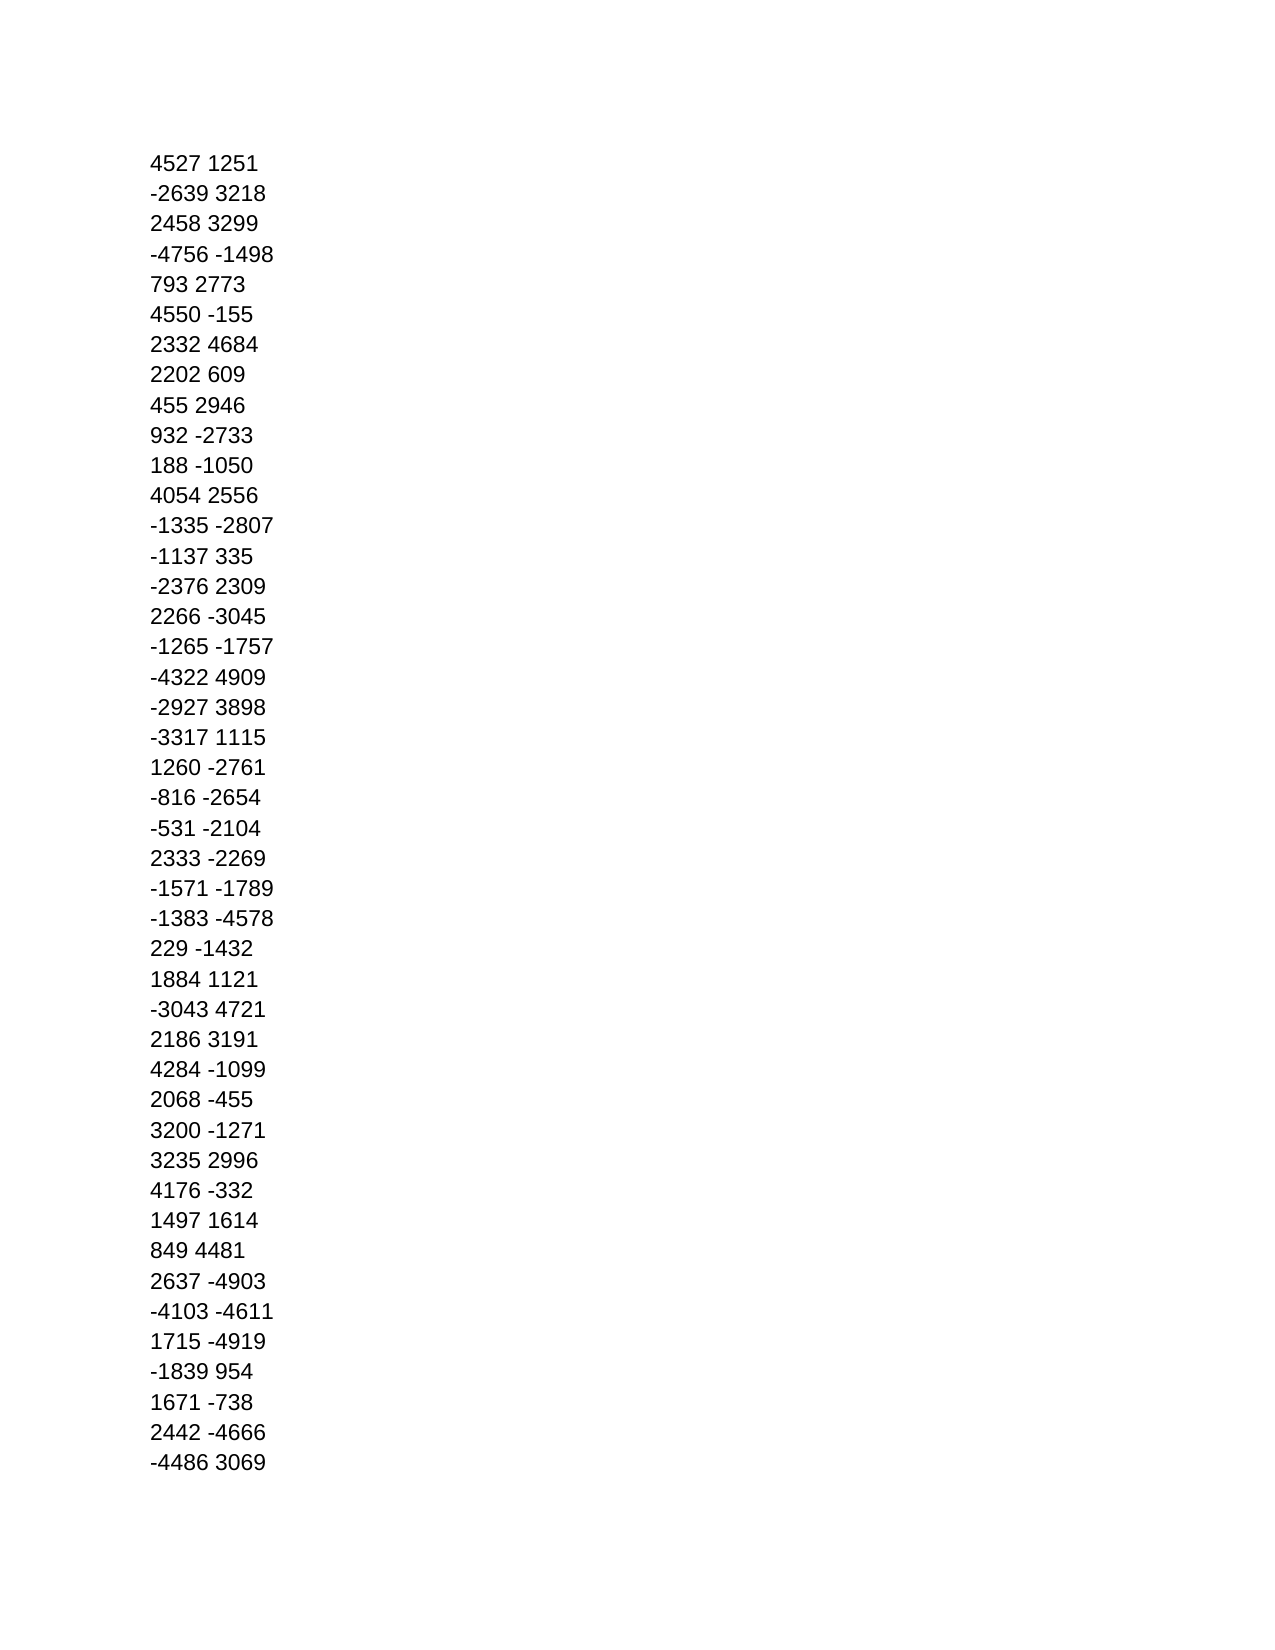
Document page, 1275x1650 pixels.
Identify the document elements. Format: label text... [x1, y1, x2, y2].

text 2458 3299 [150, 210, 1125, 237]
text -4322 4909 [150, 663, 1125, 690]
text 2186 3191 [150, 1026, 1125, 1052]
text -1137 335 [150, 543, 1125, 569]
text -3317 1115 [150, 724, 1125, 750]
text -1383 -4578 [150, 905, 1125, 932]
text 4284 -1099 [150, 1056, 1125, 1083]
text 2202 609 [150, 361, 1125, 388]
text 4550 -155 [150, 301, 1125, 327]
text -2376 2309 [150, 573, 1125, 599]
text -2927 3898 [150, 694, 1125, 720]
text 1497 1614 [150, 1207, 1125, 1234]
text 793 2773 [150, 271, 1125, 297]
text 4527 1251 [150, 150, 1125, 176]
text -531 -2104 [150, 814, 1125, 841]
text -1335 -2807 [150, 512, 1125, 539]
text 2637 -4903 [150, 1268, 1125, 1294]
text -816 -2654 [150, 784, 1125, 811]
text 932 -2733 [150, 422, 1125, 448]
text -1265 -1757 [150, 633, 1125, 660]
text 455 2946 [150, 392, 1125, 418]
text 2333 -2269 [150, 845, 1125, 871]
text 2068 -455 [150, 1086, 1125, 1113]
text 3235 2996 [150, 1147, 1125, 1173]
text 1260 -2761 [150, 754, 1125, 781]
text 4054 2556 [150, 482, 1125, 509]
text 188 -1050 [150, 452, 1125, 478]
text -2639 3218 [150, 180, 1125, 207]
text -4103 -4611 [150, 1298, 1125, 1324]
text 4176 -332 [150, 1177, 1125, 1203]
text 1671 -738 [150, 1388, 1125, 1415]
text -4486 3069 [150, 1449, 1125, 1475]
text 849 4481 [150, 1237, 1125, 1264]
text -4756 -1498 [150, 241, 1125, 267]
text 1715 -4919 [150, 1328, 1125, 1354]
text 3200 -1271 [150, 1117, 1125, 1143]
text 2332 4684 [150, 331, 1125, 358]
text 2266 -3045 [150, 603, 1125, 629]
text -1839 954 [150, 1358, 1125, 1385]
text 1884 1121 [150, 966, 1125, 992]
text 229 -1432 [150, 935, 1125, 962]
text 2442 -4666 [150, 1419, 1125, 1445]
text -3043 4721 [150, 996, 1125, 1022]
text -1571 -1789 [150, 875, 1125, 901]
